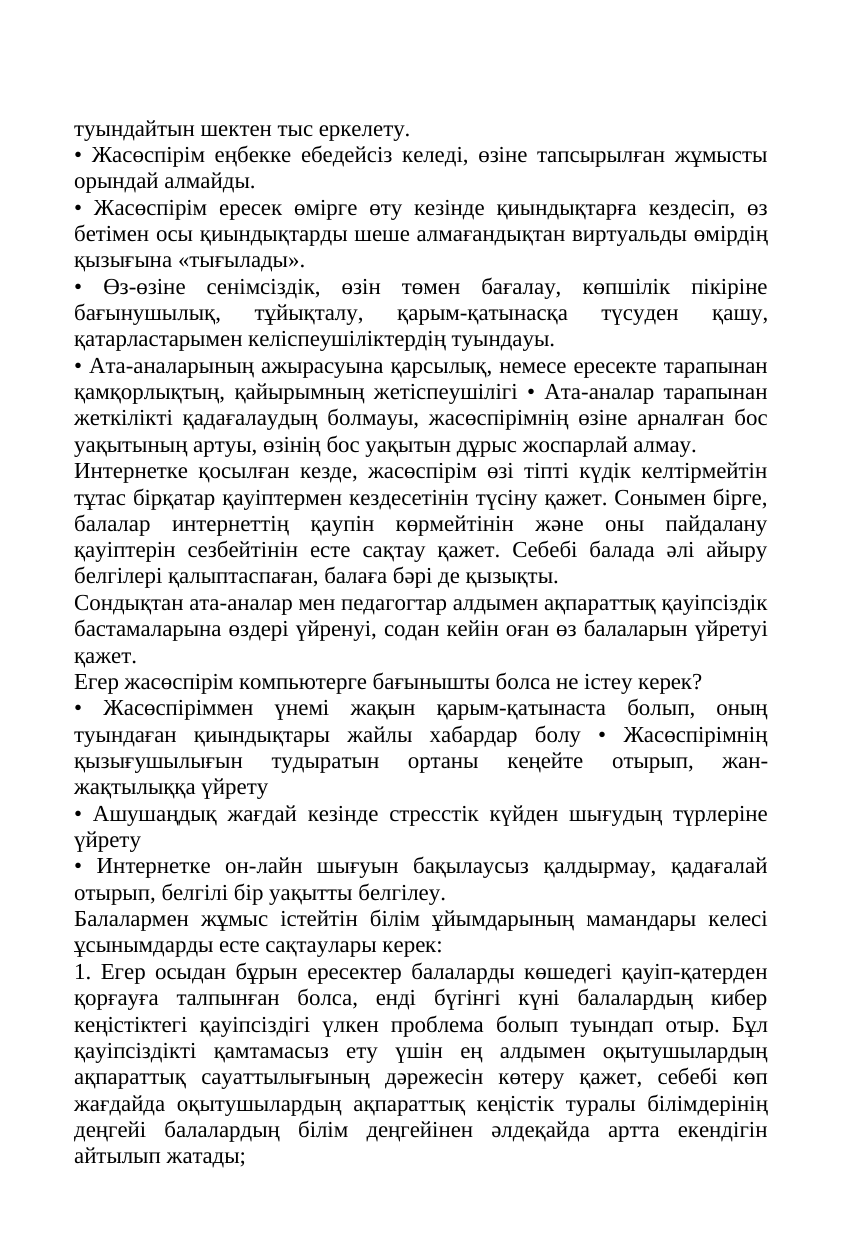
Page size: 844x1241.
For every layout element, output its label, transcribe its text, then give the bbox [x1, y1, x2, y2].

text • Өз-өзіне сенімсіздік, өзін төмен бағалау, көпшілік пікіріне бағынушылық, тұйықталу, қарым-қатынасқа түсуден қашу, қатарластарымен келіспеушіліктердің туындауы. [74, 273, 769, 352]
text • Жасөспірім ересек өмірге өту кезінде қиындықтарға кездесіп, өз бетімен осы қиындықтарды шеше алмағандықтан виртуальды өмірдің қызығына «тығылады». [74, 194, 769, 273]
text 1. Егер осыдан бұрын ересектер балаларды көшедегі қауіп-қатерден қорғауға талпынған болса, енді бүгінгі күні балалардың кибер кеңістіктегі қауіпсіздігі үлкен проблема болып туындап отыр. Бұл қауіпсіздікті қамтамасыз ету үшін ең алдымен оқытушылардың ақпараттық сауаттылығының дəрежесін көтеру қажет, себебі көп жағдайда оқытушылардың ақпараттық кеңістік туралы білімдерінің деңгейі балалардың білім деңгейінен əлдеқайда артта екендігін айтылып жатады; [74, 958, 769, 1169]
text • Жасөспірім еңбекке ебедейсіз келеді, өзіне тапсырылған жұмысты орындай алмайды. [74, 141, 769, 194]
text Сондықтан ата-аналар мен педагогтар алдымен ақпараттық қауіпсіздік бастамаларына өздері үйренуі, содан кейін оған өз балаларын үйретуі қажет. [74, 589, 769, 668]
text • Ата-аналарының ажырасуына қарсылық, немесе ересекте тарапынан қамқорлықтың, қайырымның жетіспеушілігі • Ата-аналар тарапынан жеткілікті қадағалаудың болмауы, жасөспірімнің өзіне арналған бос уақытының артуы, өзінің бос уақытын дұрыс жоспарлай алмау. [74, 352, 769, 457]
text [74, 114, 769, 141]
text Интернетке қосылған кезде, жасөспірім өзі тіпті күдік келтірмейтін тұтас бірқатар қауіптермен кездесетінін түсіну қажет. Сонымен бірге, балалар интернеттің қаупін көрмейтінін жəне оны пайдалану қауіптерін сезбейтінін есте сақтау қажет. Себебі балада əлі айыру белгілері қалыптаспаған, балаға бəрі де қызықты. [74, 457, 769, 589]
text • Ашушаңдық жағдай кезінде стресстік күйден шығудың түрлеріне үйрету [74, 800, 769, 852]
text Балалармен жұмыс істейтін білім ұйымдарының мамандары келесі ұсынымдарды есте сақтаулары керек: [74, 905, 769, 958]
text • Жасөспіріммен үнемі жақын қарым-қатынаста болып, оның туындаған қиындықтары жайлы хабардар болу • Жасөспірімнің қызығушылығын тудыратын ортаны кеңейте отырып, жан-жақтылыққа үйрету [74, 694, 769, 800]
text Егер жасөспірім компьютерге бағынышты болса не істеу керек? [74, 668, 769, 694]
text • Интернетке он-лайн шығуын бақылаусыз қалдырмау, қадағалай отырып, белгілі бір уақытты белгілеу. [74, 852, 769, 905]
